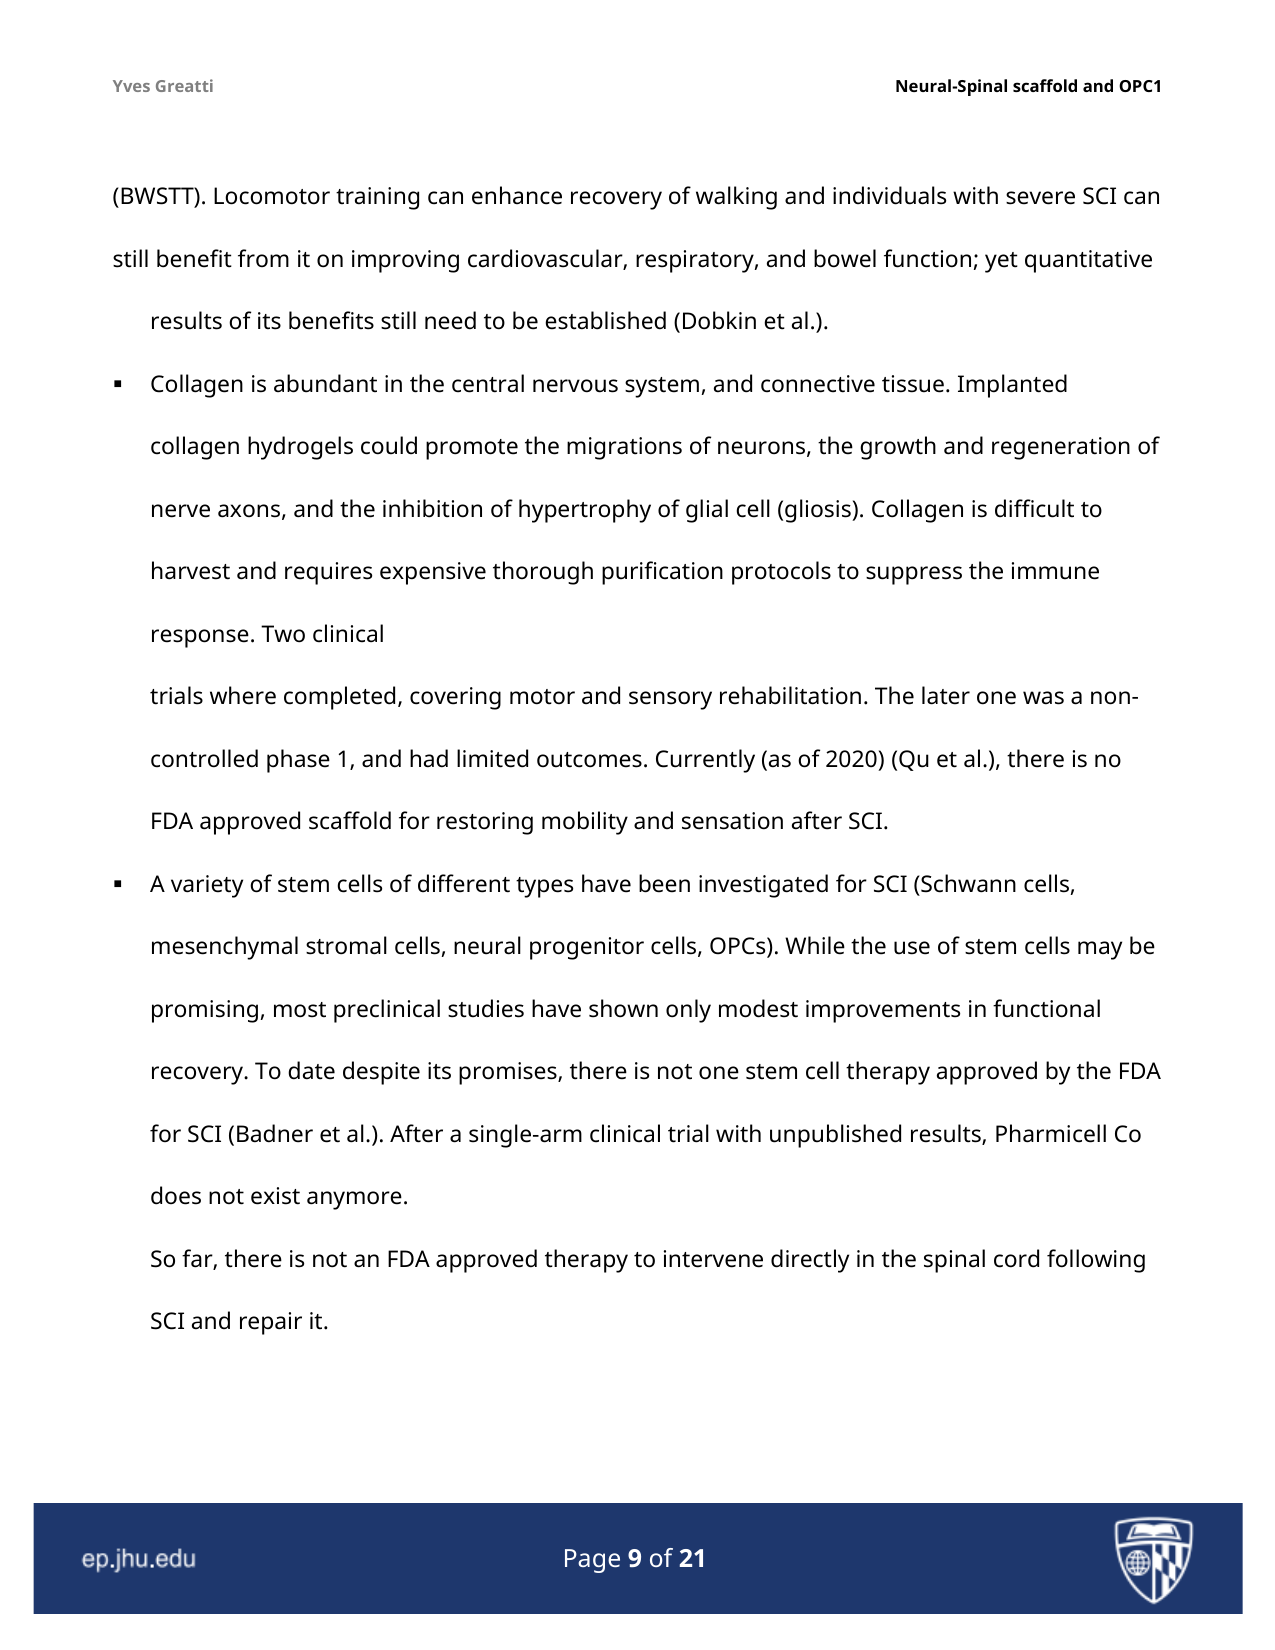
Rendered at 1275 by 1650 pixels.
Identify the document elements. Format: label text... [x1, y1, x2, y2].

list A variety of stem cells of different types have been investigated for SCI (Schwann cells, mesenchymal stromal cells, neural progenitor cells, OPCs). While the use of stem cells may be promising, most preclinical studies have shown only modest improvements in functional recovery. To date despite its promises, there is not one stem cell therapy approved by the FDA for SCI (Badner et al.). After a single-arm clinical trial with unpublished results, Pharmicell Co does not exist anymore. [112, 867, 1162, 1211]
list Collagen is abundant in the central nervous system, and connective tissue. Implanted collagen hydrogels could promote the migrations of neurons, the growth and regeneration of nerve axons, and the inhibition of hypertrophy of glial cell (gliosis). Collagen is difficult to harvest and requires expensive thorough purification protocols to suppress the immune response. Two clinical [112, 367, 1162, 649]
text So far, there is not an FDA approved therapy to intervene directly in the spinal cord following SCI and repair it. [150, 1242, 1162, 1336]
text results of its benefits still need to be established (Dobkin et al.). [150, 305, 1162, 336]
text trials where completed, covering motor and sensory rehabilitation. The later one was a non-controlled phase 1, and had limited outcomes. Currently (as of 2020) (Qu et al.), there is no FDA approved scaffold for restoring mobility and sensation after SCI. [150, 680, 1162, 836]
